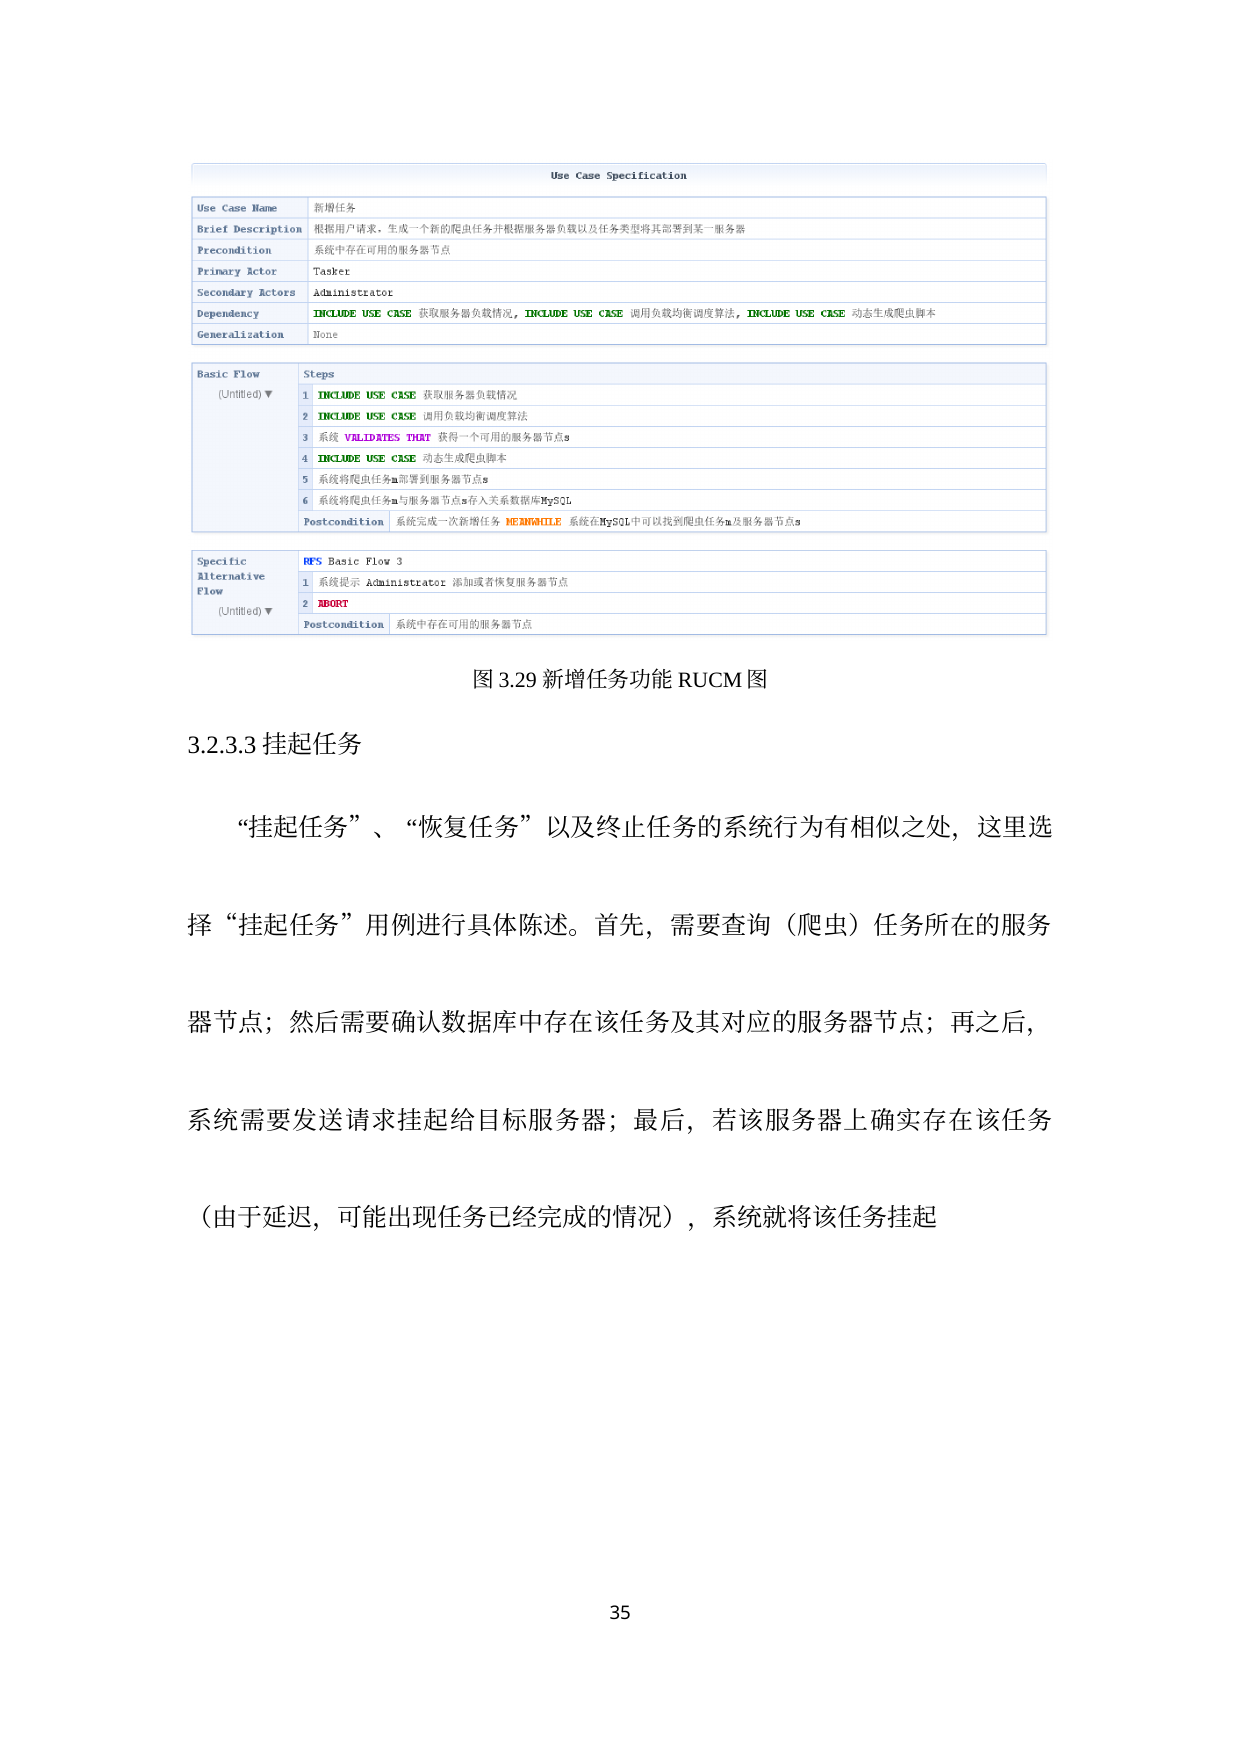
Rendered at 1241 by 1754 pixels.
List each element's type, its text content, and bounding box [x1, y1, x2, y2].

picture [187, 159, 1053, 641]
text 3.2.3.3 挂起任务 [187, 710, 1053, 775]
text 图3.29 新增任务功能RUCM图 [187, 662, 1053, 695]
text “挂起任务”、 “恢复任务”以及终止任务的系统行为有相似之处，这里选择“挂起任务”用例进行具体陈述。首先，需要查询（爬虫）任务所在的服务器节点；然后需要确认数据库中存在该任务及其对应的服务器节点；再之后，系统需要发送请求挂起给目标服务器；最后，若该服务器上确实存在该任务（由于延迟，可能出现任务已经完成的情况），系统就将该任务挂起 [187, 793, 1053, 1248]
